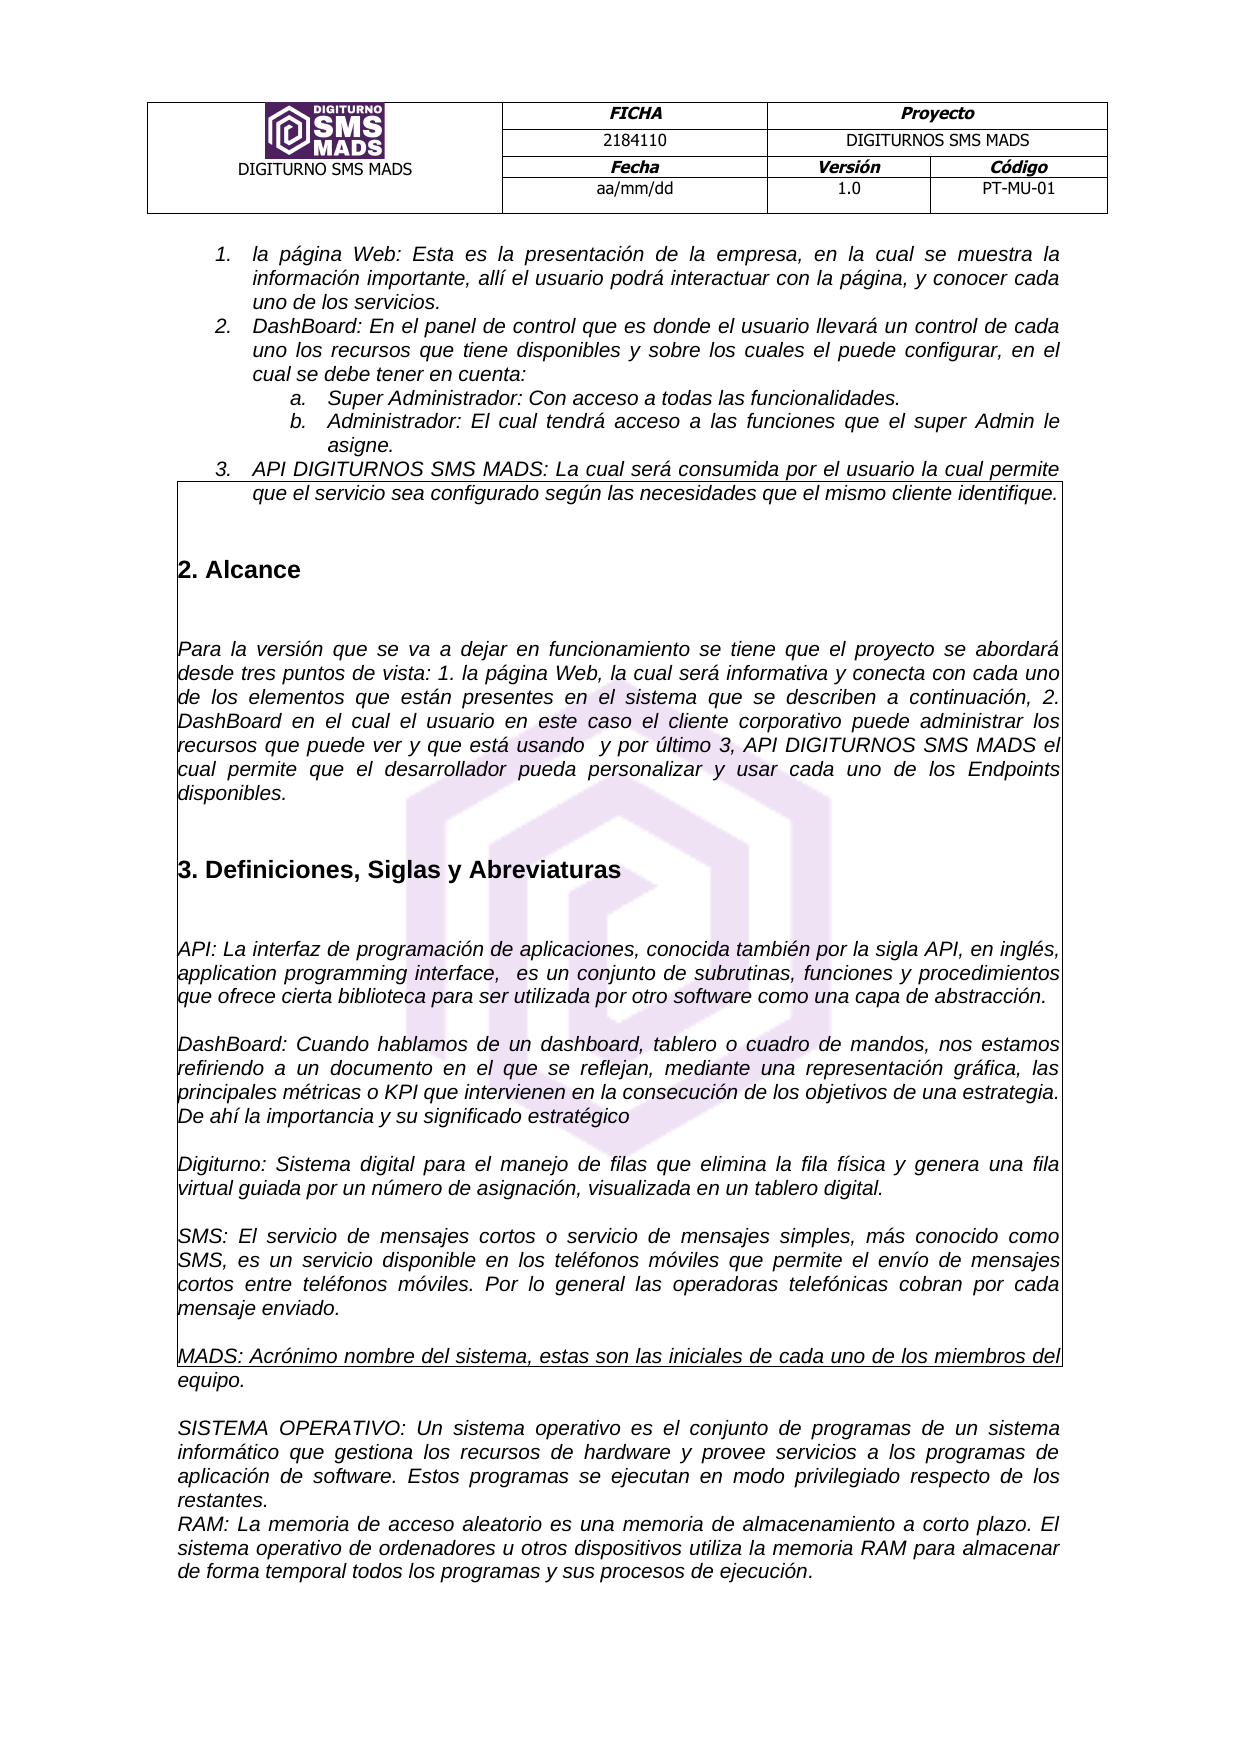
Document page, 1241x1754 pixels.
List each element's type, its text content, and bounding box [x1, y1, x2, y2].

text Digiturno: Sistema digital para el manejo de filas que elimina la fila física y genera una fila virtual guiada por un número de asignación, visualizada en un tablero digital. [177, 1152, 1063, 1200]
text RAM: La memoria de acceso aleatorio es una memoria de almacenamiento a corto plazo. El sistema operativo de ordenadores u otros dispositivos utiliza la memoria RAM para almacenar de forma temporal todos los programas y sus procesos de ejecución​. [177, 1511, 1063, 1583]
text SISTEMA OPERATIVO: Un sistema operativo es el conjunto de programas de un sistema informático que gestiona los recursos de hardware y provee servicios a los programas de aplicación de software. Estos programas se ejecutan en modo privilegiado respecto de los restantes.​ [177, 1416, 1063, 1511]
subtitle 3. Definiciones, Siglas y Abreviaturas [177, 854, 1063, 883]
list API DIGITURNOS SMS MADS: La cual será consumida por el usuario la cual permite que el servicio sea configurado según las necesidades que el mismo cliente identifique. [215, 457, 1063, 505]
text Para la versión que se va a dejar en funcionamiento se tiene que el proyecto se abordará desde tres puntos de vista: 1. la página Web, la cual será informativa y conecta con cada uno de los elementos que están presentes en el sistema que se describen a continuación, 2. DashBoard en el cual el usuario en este caso el cliente corporativo puede administrar los recursos que puede ver y que está usando y por último 3, API DIGITURNOS SMS MADS el cual permite que el desarrollador pueda personalizar y usar cada uno de los Endpoints disponibles. [177, 637, 1063, 804]
list Super Administrador: Con acceso a todas las funcionalidades. [290, 385, 1063, 409]
list Administrador: El cual tendrá acceso a las funciones que el super Admin le asigne. [290, 409, 1063, 457]
text MADS: Acrónimo nombre del sistema, estas son las iniciales de cada uno de los miembros del equipo. [177, 1344, 1063, 1392]
picture [265, 102, 385, 159]
text SMS: El servicio de mensajes cortos o servicio de mensajes simples, más conocido como SMS, es un servicio disponible en los teléfonos móviles que permite el envío de mensajes cortos entre teléfonos móviles. Por lo general las operadoras telefónicas cobran por cada mensaje enviado. [177, 1224, 1063, 1320]
text DashBoard: Cuando hablamos de un dashboard, tablero o cuadro de mandos, nos estamos refiriendo a un documento en el que se reflejan, mediante una representación gráfica, las principales métricas o KPI que intervienen en la consecución de los objetivos de una estrategia. De ahí la importancia y su significado estratégico [177, 1032, 1063, 1128]
subtitle 2. Alcance [177, 555, 1063, 584]
list DashBoard: En el panel de control que es donde el usuario llevará un control de cada uno los recursos que tiene disponibles y sobre los cuales el puede configurar, en el cual se debe tener en cuenta: [215, 313, 1063, 385]
list la página Web: Esta es la presentación de la empresa, en la cual se muestra la información importante, allí el usuario podrá interactuar con la página, y conocer cada uno de los servicios. [215, 242, 1063, 313]
text API: La interfaz de programación de aplicaciones, conocida también por la sigla API, en inglés, application programming interface, ​ es un conjunto de subrutinas, funciones y procedimientos que ofrece cierta biblioteca para ser utilizada por otro software como una capa de abstracción. [177, 936, 1063, 1008]
